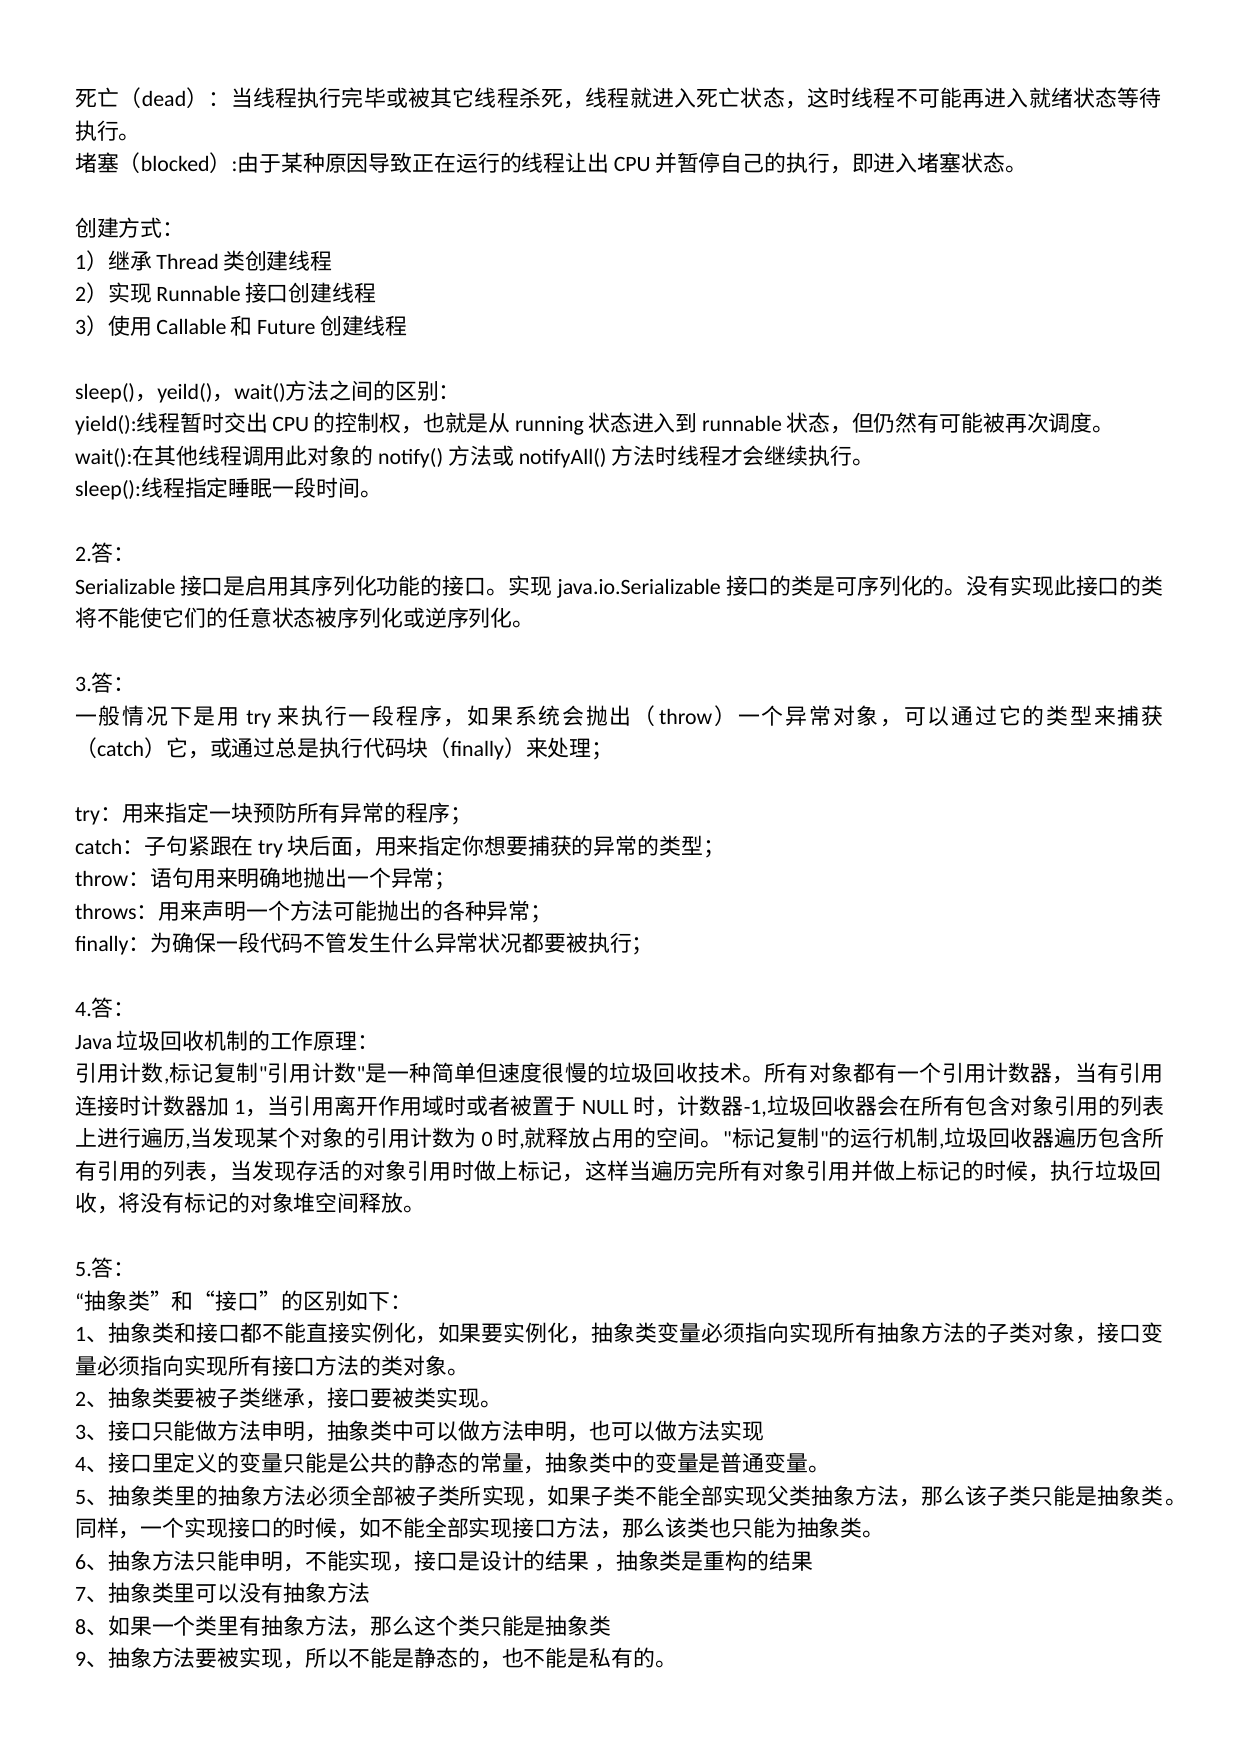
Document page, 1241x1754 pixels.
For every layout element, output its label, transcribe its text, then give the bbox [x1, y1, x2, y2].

text 3）使用Callable和Future创建线程 [75, 308, 1165, 341]
text “抽象类”和“接口”的区别如下： [75, 1283, 1165, 1316]
text Java垃圾回收机制的工作原理： [75, 1023, 1165, 1056]
text 2）实现Runnable接口创建线程 [75, 276, 1165, 308]
text sleep()，yeild()，wait()方法之间的区别： [75, 373, 1165, 406]
text wait():在其他线程调用此对象的 notify() 方法或 notifyAll() 方法时线程才会继续执行。 [75, 438, 1165, 471]
text 1）继承Thread类创建线程 [75, 243, 1165, 276]
text 引用计数,标记复制"引用计数"是一种简单但速度很慢的垃圾回收技术。所有对象都有一个引用计数器，当有引用连接时计数器加1，当引用离开作用域时或者被置于NULL时，计数器-1,垃圾回收器会在所有包含对象引用的列表上进行遍历,当发现某个对象的引用计数为0时,就释放占用的空间。"标记复制"的运行机制,垃圾回收器遍历包含所有引用的列表，当发现存活的对象引用时做上标记，这样当遍历完所有对象引用并做上标记的时候，执行垃圾回收，将没有标记的对象堆空间释放。 [75, 1056, 1165, 1218]
text 9、抽象方法要被实现，所以不能是静态的，也不能是私有的。 [75, 1641, 1165, 1673]
text 2.答： [75, 536, 1165, 568]
text 4、接口里定义的变量只能是公共的静态的常量，抽象类中的变量是普通变量。 [75, 1446, 1165, 1478]
text throws：用来声明一个方法可能抛出的各种异常； [75, 893, 1165, 926]
text throw：语句用来明确地抛出一个异常； [75, 861, 1165, 893]
text yield():线程暂时交出CPU的控制权，也就是从running状态进入到runnable状态，但仍然有可能被再次调度。 [75, 406, 1165, 438]
text catch：子句紧跟在try块后面，用来指定你想要捕获的异常的类型； [75, 828, 1165, 861]
text 1、抽象类和接口都不能直接实例化，如果要实例化，抽象类变量必须指向实现所有抽象方法的子类对象，接口变量必须指向实现所有接口方法的类对象。 [75, 1316, 1165, 1381]
text 创建方式： [75, 211, 1165, 243]
text 死亡（dead）：当线程执行完毕或被其它线程杀死，线程就进入死亡状态，这时线程不可能再进入就绪状态等待执行。 [75, 81, 1165, 146]
text 5、抽象类里的抽象方法必须全部被子类所实现，如果子类不能全部实现父类抽象方法，那么该子类只能是抽象类。同样，一个实现接口的时候，如不能全部实现接口方法，那么该类也只能为抽象类。 [75, 1478, 1165, 1543]
text 5.答： [75, 1251, 1165, 1283]
text Serializable接口是启用其序列化功能的接口。实现java.io.Serializable 接口的类是可序列化的。没有实现此接口的类将不能使它们的任意状态被序列化或逆序列化。 [75, 568, 1165, 633]
text 2、抽象类要被子类继承，接口要被类实现。 [75, 1381, 1165, 1413]
text 6、抽象方法只能申明，不能实现，接口是设计的结果 ，抽象类是重构的结果 [75, 1543, 1165, 1576]
text 7、抽象类里可以没有抽象方法 [75, 1576, 1165, 1608]
text 一般情况下是用try来执行一段程序，如果系统会抛出（throw）一个异常对象，可以通过它的类型来捕获（catch）它，或通过总是执行代码块（finally）来处理； [75, 698, 1165, 763]
text finally：为确保一段代码不管发生什么异常状况都要被执行； [75, 926, 1165, 958]
text 3.答： [75, 666, 1165, 698]
text 4.答： [75, 991, 1165, 1023]
text 8、如果一个类里有抽象方法，那么这个类只能是抽象类 [75, 1608, 1165, 1641]
text 3、接口只能做方法申明，抽象类中可以做方法申明，也可以做方法实现 [75, 1413, 1165, 1446]
text sleep():线程指定睡眠一段时间。 [75, 471, 1165, 503]
text 堵塞（blocked）:由于某种原因导致正在运行的线程让出CPU并暂停自己的执行，即进入堵塞状态。 [75, 146, 1165, 178]
text try：用来指定一块预防所有异常的程序； [75, 796, 1165, 828]
